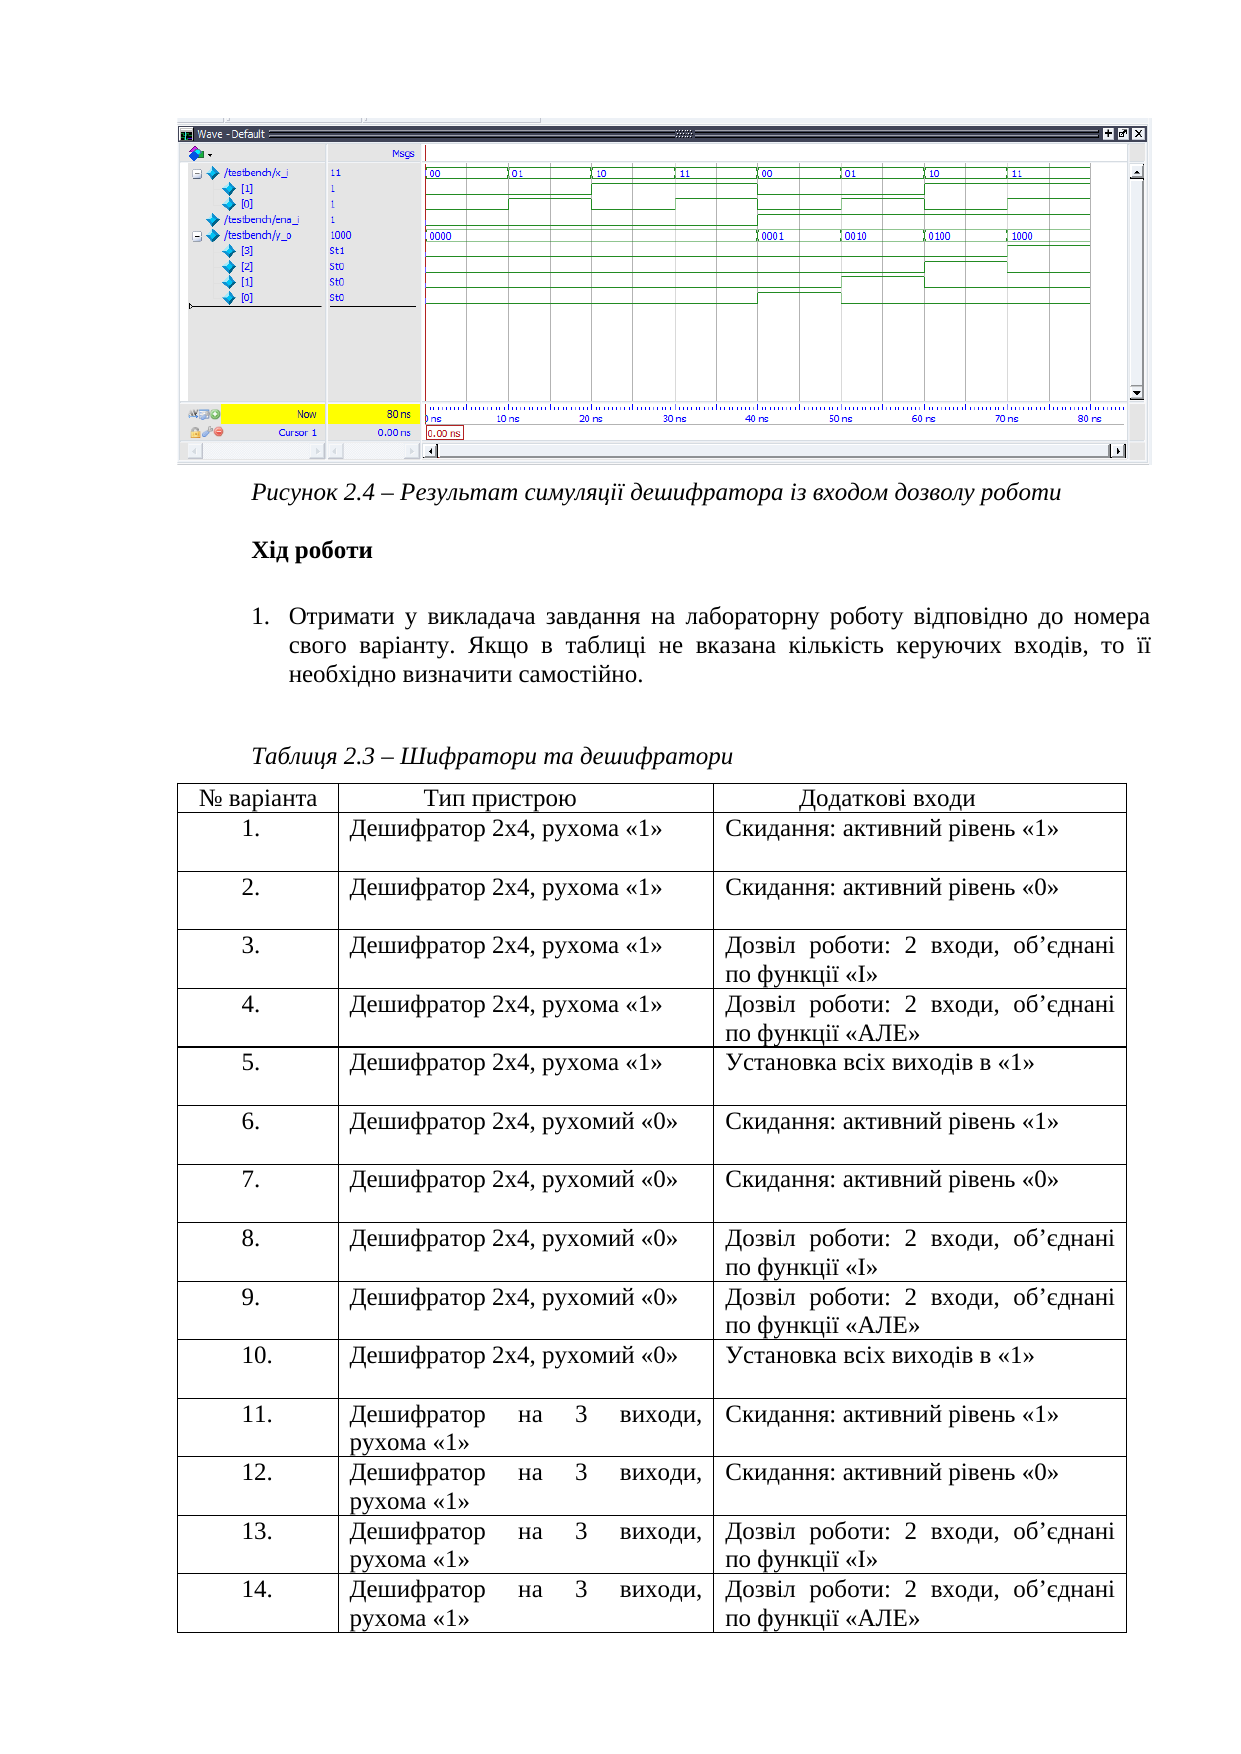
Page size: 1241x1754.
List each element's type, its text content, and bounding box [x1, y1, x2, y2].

table_cell Установка всіх виходів в «1» [714, 1340, 1126, 1398]
table_cell Дешифратор на 3 виходи, рухома «1» [339, 1457, 713, 1515]
table_cell [178, 930, 338, 988]
table_cell Дешифратор 2х4, рухома «1» [339, 872, 713, 929]
table_cell Дешифратор на 3 виходи, рухома «1» [339, 1516, 713, 1573]
table_cell [178, 1048, 338, 1105]
table_cell Скидання: активний рівень «0» [714, 1457, 1126, 1515]
table_cell [178, 1516, 338, 1573]
table_cell Дешифратор 2х4, рухома «1» [339, 989, 713, 1046]
table_cell [178, 1165, 338, 1222]
table_cell Скидання: активний рівень «0» [714, 1165, 1126, 1222]
table_cell Скидання: активний рівень «0» [714, 872, 1126, 929]
list Отримати у викладача завдання на лабораторну роботу відповідно до номера свого варіанту. Якщо в таблиці не вказана кількість керуючих входів, то її необхідно визначити самостійно. [251, 601, 1152, 687]
table_cell Дозвіл роботи: 2 входи, об’єднані по функції «І» [714, 1516, 1126, 1573]
table_cell Дешифратор 2х4, рухомий «0» [339, 1282, 713, 1339]
table_cell Дешифратор 2х4, рухомий «0» [339, 1165, 713, 1222]
table_header Тип пристрою [339, 784, 713, 812]
table_cell Скидання: активний рівень «1» [714, 1399, 1126, 1456]
table_cell [178, 989, 338, 1046]
table_cell Дешифратор 2х4, рухомий «0» [339, 1340, 713, 1398]
table_cell Установка всіх виходів в «1» [714, 1048, 1126, 1105]
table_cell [339, 1574, 713, 1632]
picture [177, 118, 1152, 465]
table_cell Скидання: активний рівень «1» [714, 813, 1126, 871]
text Рисунок 2.4 – Результат симуляції дешифратора із входом дозволу роботи [177, 477, 1152, 506]
table_cell [178, 1340, 338, 1398]
table_cell [178, 1399, 338, 1456]
table_cell Дешифратор 2х4, рухома «1» [339, 930, 713, 988]
table_cell Дешифратор на 3 виходи, рухома «1» [339, 1399, 713, 1456]
table_header Додаткові входи [714, 784, 1126, 812]
table_cell Дозвіл роботи: 2 входи, об’єднані по функції «І» [714, 930, 1126, 988]
table_cell [178, 1106, 338, 1163]
table_cell Дозвіл роботи: 2 входи, об’єднані по функції «АЛЕ» [714, 989, 1126, 1046]
table_cell [178, 1282, 338, 1339]
table_cell Дешифратор 2х4, рухомий «0» [339, 1223, 713, 1281]
table_cell Дозвіл роботи: 2 входи, об’єднані по функції «І» [714, 1223, 1126, 1281]
table_cell [178, 1457, 338, 1515]
table_cell Дешифратор 2х4, рухомий «0» [339, 1106, 713, 1163]
table_header № варіанта [178, 784, 338, 812]
table_cell [178, 1223, 338, 1281]
table_cell [178, 872, 338, 929]
table_cell [178, 813, 338, 871]
table_cell Скидання: активний рівень «1» [714, 1106, 1126, 1163]
table_cell Дешифратор 2х4, рухома «1» [339, 813, 713, 871]
subtitle Хід роботи [177, 535, 1152, 564]
table_cell Дешифратор 2х4, рухома «1» [339, 1048, 713, 1105]
table_cell Дозвіл роботи: 2 входи, об’єднані по функції «АЛЕ» [714, 1574, 1126, 1632]
text Таблиця 2.3 – Шифратори та дешифратори [177, 741, 1152, 770]
table_cell [178, 1574, 338, 1632]
table_cell Дозвіл роботи: 2 входи, об’єднані по функції «АЛЕ» [714, 1282, 1126, 1339]
